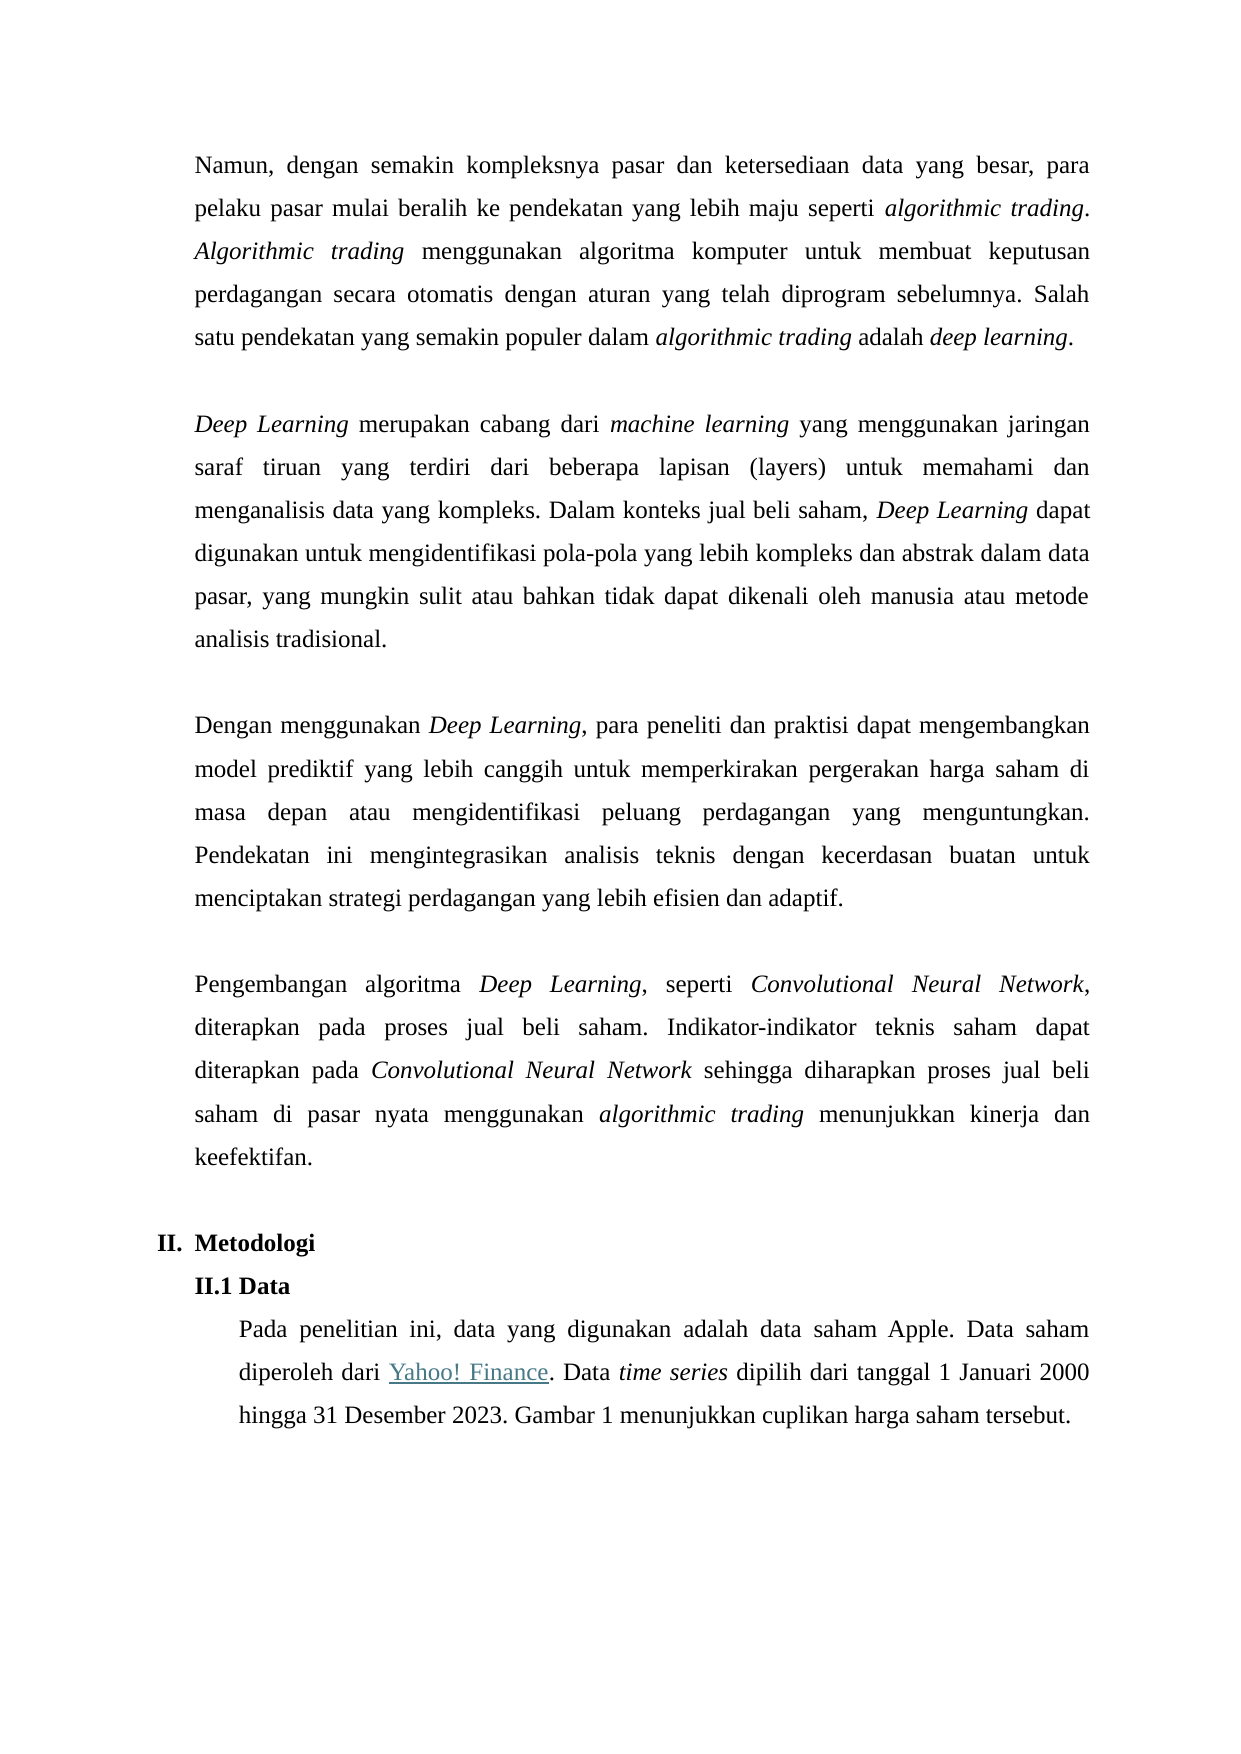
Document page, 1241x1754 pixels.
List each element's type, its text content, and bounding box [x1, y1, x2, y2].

list Dengan menggunakan Deep Learning, para peneliti dan praktisi dapat mengembangkan model prediktif yang lebih canggih untuk memperkirakan pergerakan harga saham di masa depan atau mengidentifikasi peluang perdagangan yang menguntungkan. Pendekatan ini mengintegrasikan analisis teknis dengan kecerdasan buatan untuk menciptakan strategi perdagangan yang lebih efisien dan adaptif. [194, 711, 1090, 912]
list Pada penelitian ini, data yang digunakan adalah data saham Apple. Data saham diperoleh dari Yahoo! Finance. Data time series dipilih dari tanggal 1 Januari 2000 hingga 31 Desember 2023. Gambar 1 menunjukkan cuplikan harga saham tersebut. [239, 1314, 1090, 1429]
list Metodologi [157, 1228, 1090, 1257]
list Pengembangan algoritma Deep Learning, seperti Convolutional Neural Network, diterapkan pada proses jual beli saham. Indikator-indikator teknis saham dapat diterapkan pada Convolutional Neural Network sehingga diharapkan proses jual beli saham di pasar nyata menggunakan algorithmic trading menunjukkan kinerja dan keefektifan. [194, 969, 1090, 1171]
list Deep Learning merupakan cabang dari machine learning yang menggunakan jaringan saraf tiruan yang terdiri dari beberapa lapisan (layers) untuk memahami dan menganalisis data yang kompleks. Dalam konteks jual beli saham, Deep Learning dapat digunakan untuk mengidentifikasi pola-pola yang lebih kompleks dan abstrak dalam data pasar, yang mungkin sulit atau bahkan tidak dapat dikenali oleh manusia atau metode analisis tradisional. [194, 409, 1090, 653]
list II.1 Data [194, 1271, 1090, 1300]
list Namun, dengan semakin kompleksnya pasar dan ketersediaan data yang besar, para pelaku pasar mulai beralih ke pendekatan yang lebih maju seperti algorithmic trading. Algorithmic trading menggunakan algoritma komputer untuk membuat keputusan perdagangan secara otomatis dengan aturan yang telah diprogram sebelumnya. Salah satu pendekatan yang semakin populer dalam algorithmic trading adalah deep learning. [194, 150, 1090, 351]
